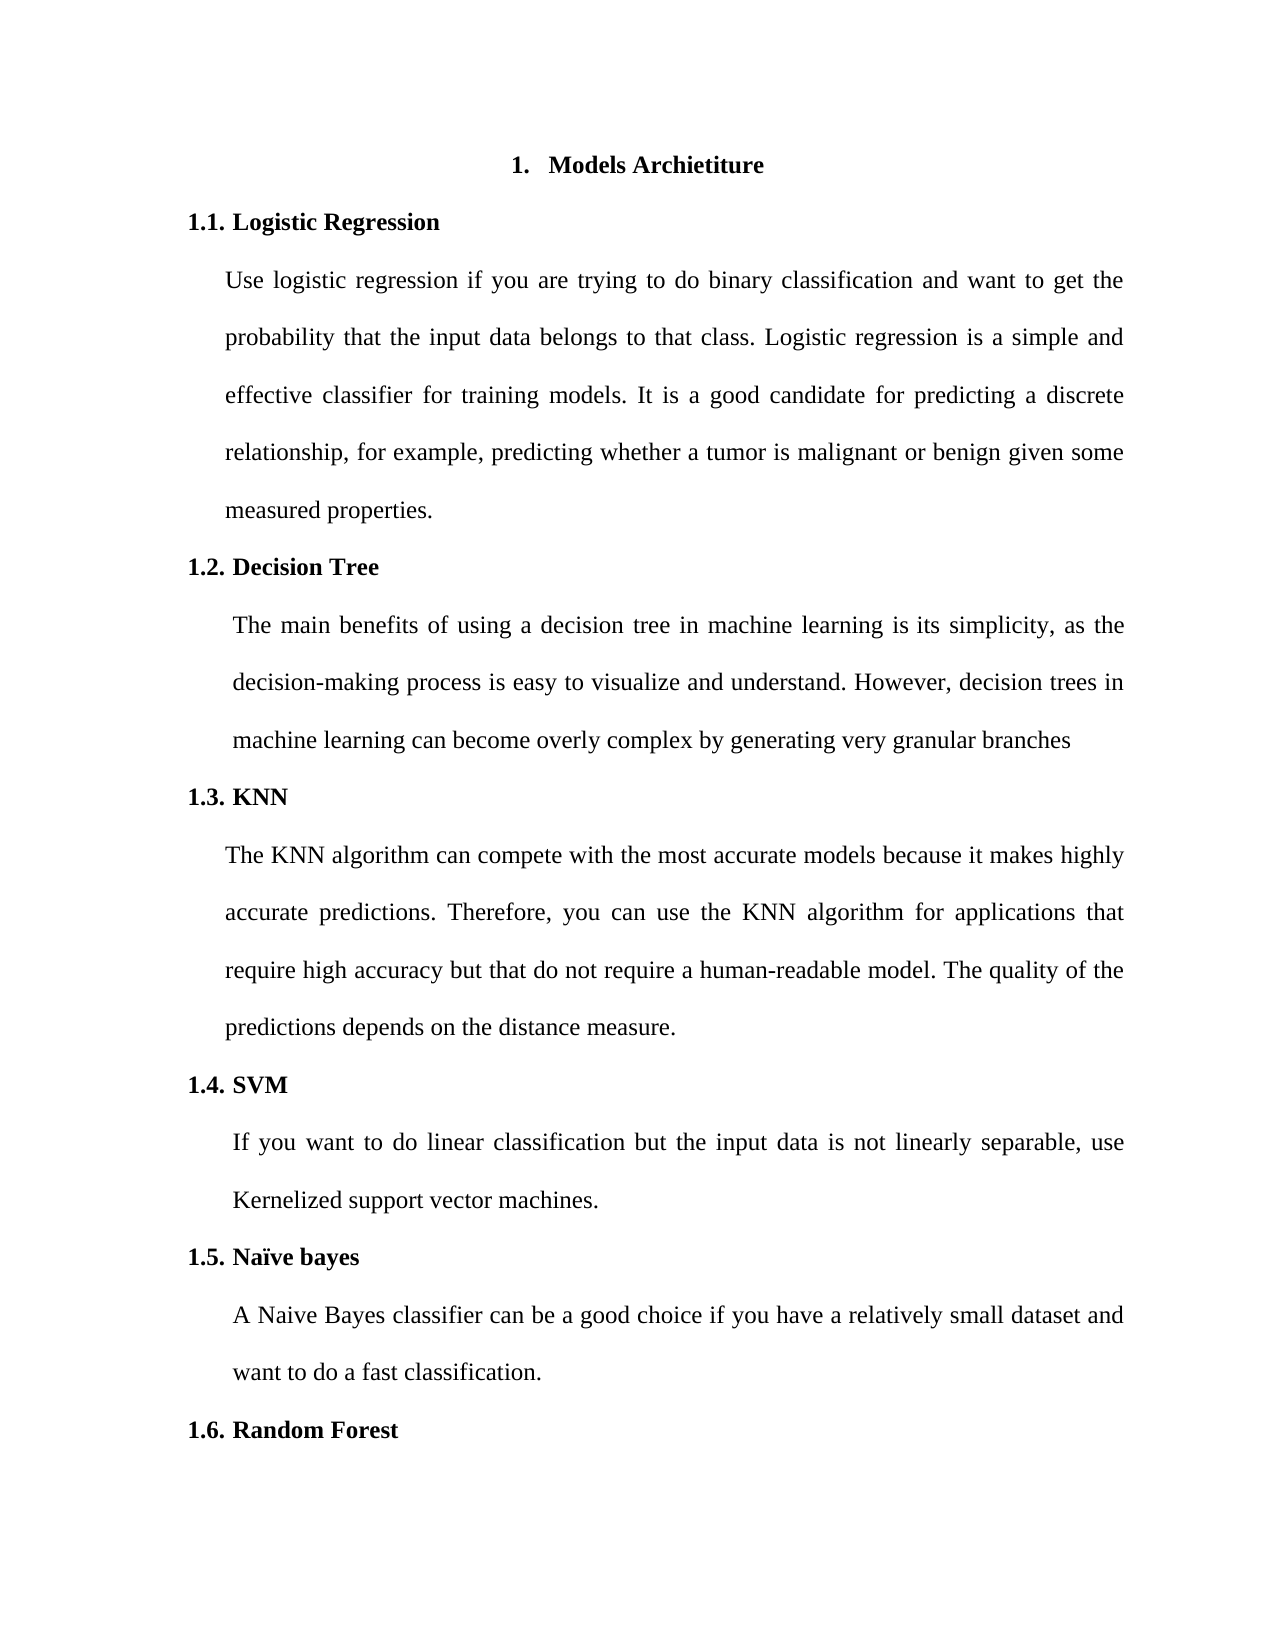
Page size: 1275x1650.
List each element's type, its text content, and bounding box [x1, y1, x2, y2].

list Naïve bayes [187, 1242, 1125, 1271]
list If you want to do linear classification but the input data is not linearly separable, use Kernelized support vector machines. [232, 1127, 1125, 1214]
list The main benefits of using a decision tree in machine learning is its simplicity, as the decision-making process is easy to visualize and understand. However, decision trees in machine learning can become overly complex by generating very granular branches [232, 610, 1125, 754]
list Decision Tree [187, 552, 1125, 581]
list The KNN algorithm can compete with the most accurate models because it makes highly accurate predictions. Therefore, you can use the KNN algorithm for applications that require high accuracy but that do not require a human-readable model. The quality of the predictions depends on the distance measure. [225, 840, 1125, 1041]
list A Naive Bayes classifier can be a good choice if you have a relatively small dataset and want to do a fast classification. [232, 1300, 1125, 1386]
list SVM [187, 1070, 1125, 1099]
list Random Forest [187, 1415, 1125, 1444]
list Models Archietiture [150, 150, 1125, 179]
list Logistic Regression [187, 207, 1125, 236]
list Use logistic regression if you are trying to do binary classification and want to get the probability that the input data belongs to that class. Logistic regression is a simple and effective classifier for training models. It is a good candidate for predicting a discrete relationship, for example, predicting whether a tumor is malignant or benign given some measured properties. [225, 265, 1125, 524]
list KNN [187, 782, 1125, 811]
